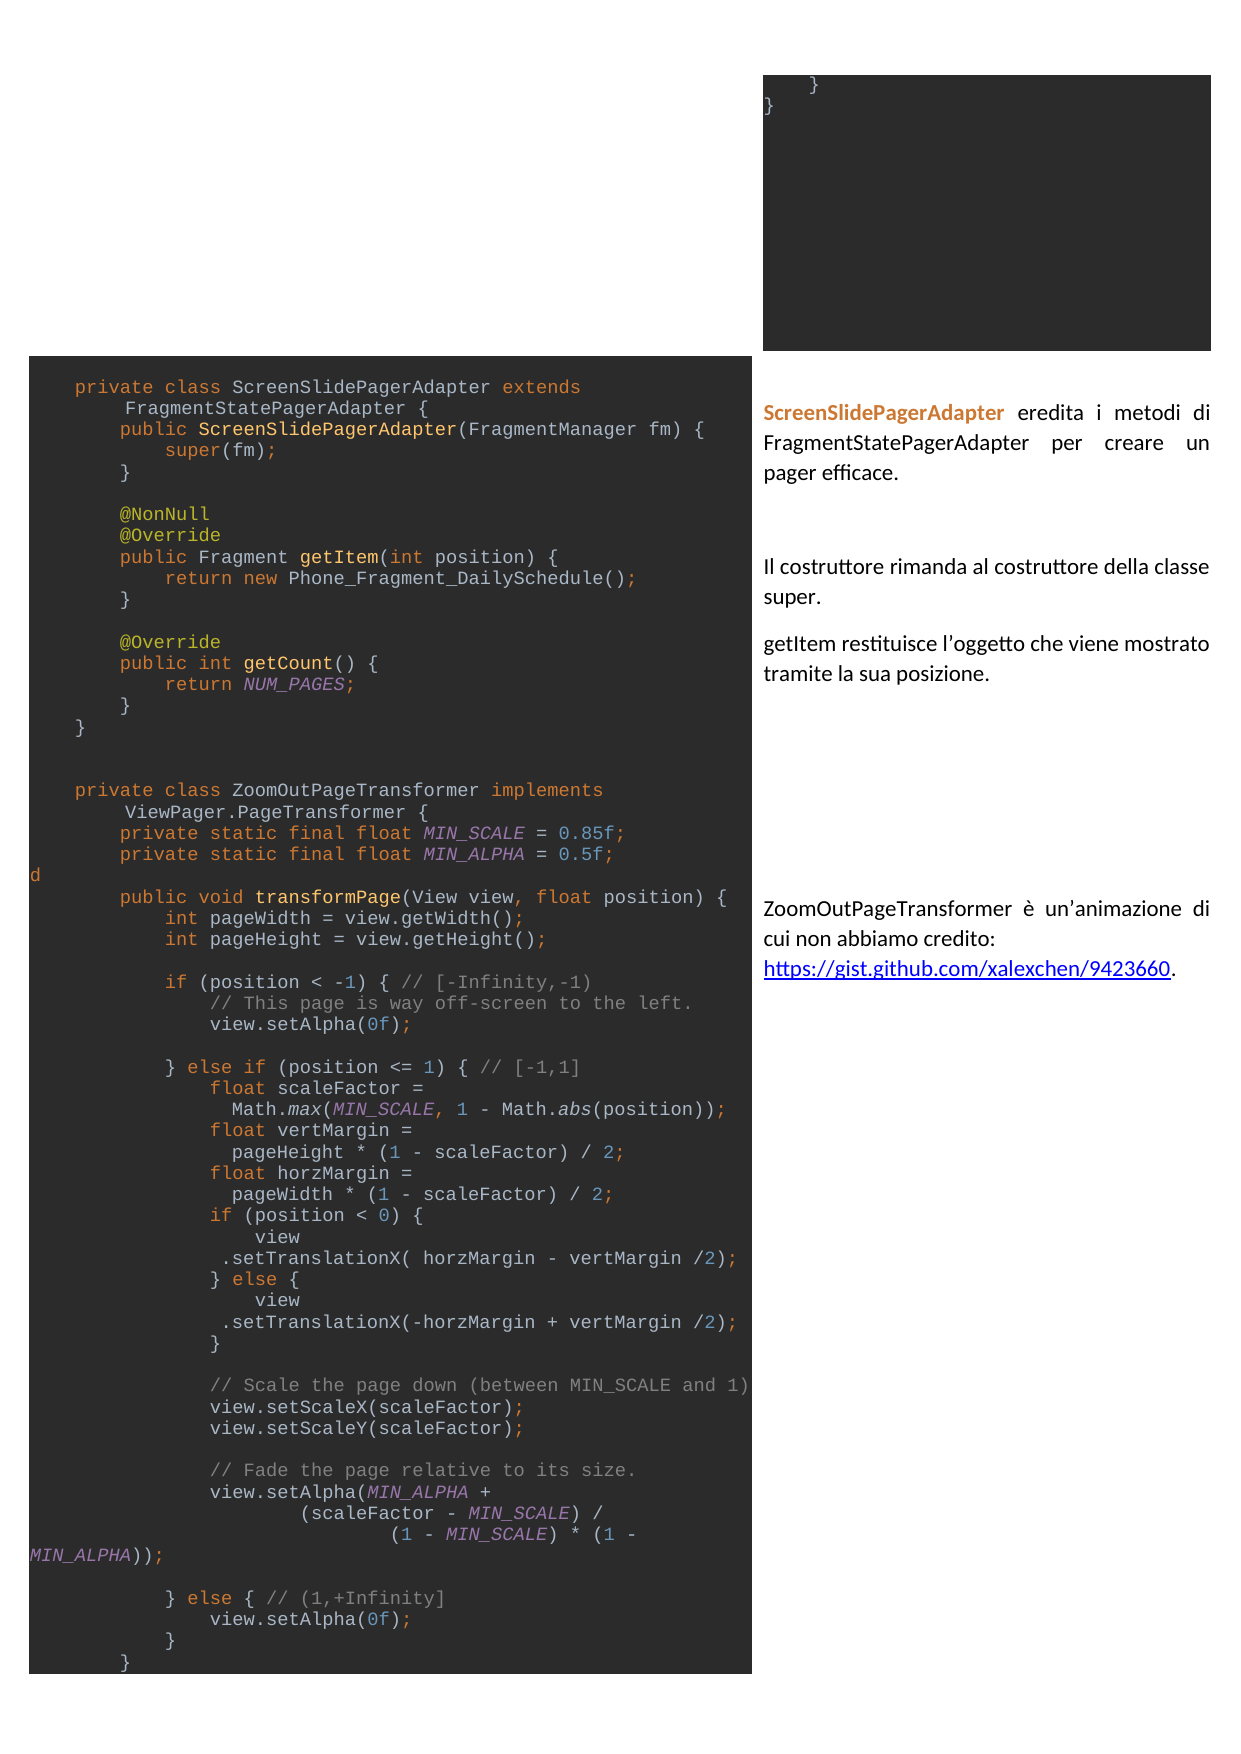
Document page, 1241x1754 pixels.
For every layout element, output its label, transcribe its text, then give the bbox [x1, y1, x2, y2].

text Il costruttore rimanda al costruttore della classe super. [763, 552, 1211, 611]
text private class ScreenSlidePagerAdapter extends FragmentStatePagerAdapter { public ScreenSlidePagerAdapter(FragmentManager fm) { super(fm); } @NonNull @Override public Fragment getItem(int position) { return new Phone_Fragment_DailySchedule(); } @Override public int getCount() { return NUM_PAGES; } } [29, 356, 752, 739]
text getItem restituisce l’oggetto che viene mostrato tramite la sua posizione. [763, 629, 1211, 688]
text private class ZoomOutPageTransformer implements ViewPager.PageTransformer { private static final float MIN_SCALE = 0.85f; private static final float MIN_ALPHA = 0.5f; d public void transformPage(View view, float position) { int pageWidth = view.getWidth(); int pageHeight = view.getHeight(); if (position < -1) { // [-Infinity,-1) // This page is way off-screen to the left. view.setAlpha(0f); } else if (position <= 1) { // [-1,1] float scaleFactor = Math.max(MIN_SCALE, 1 - Math.abs(position)); float vertMargin = pageHeight * (1 - scaleFactor) / 2; float horzMargin = pageWidth * (1 - scaleFactor) / 2; if (position < 0) { view .setTranslationX( horzMargin - vertMargin /2); } else { view .setTranslationX(-horzMargin + vertMargin /2); } // Scale the page down (between MIN_SCALE and 1) view.setScaleX(scaleFactor); view.setScaleY(scaleFactor); // Fade the page relative to its size. view.setAlpha(MIN_ALPHA + (scaleFactor - MIN_SCALE) / (1 - MIN_SCALE) * (1 - MIN_ALPHA)); } else { // (1,+Infinity] view.setAlpha(0f); } } } } [29, 760, 752, 1674]
text ZoomOutPageTransformer è un’animazione di cui non abbiamo credito: https://gist.github.com/xalexchen/9423660. [763, 894, 1211, 982]
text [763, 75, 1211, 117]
text ScreenSlidePagerAdapter eredita i metodi di FragmentStatePagerAdapter per creare un pager efficace. [763, 398, 1211, 487]
